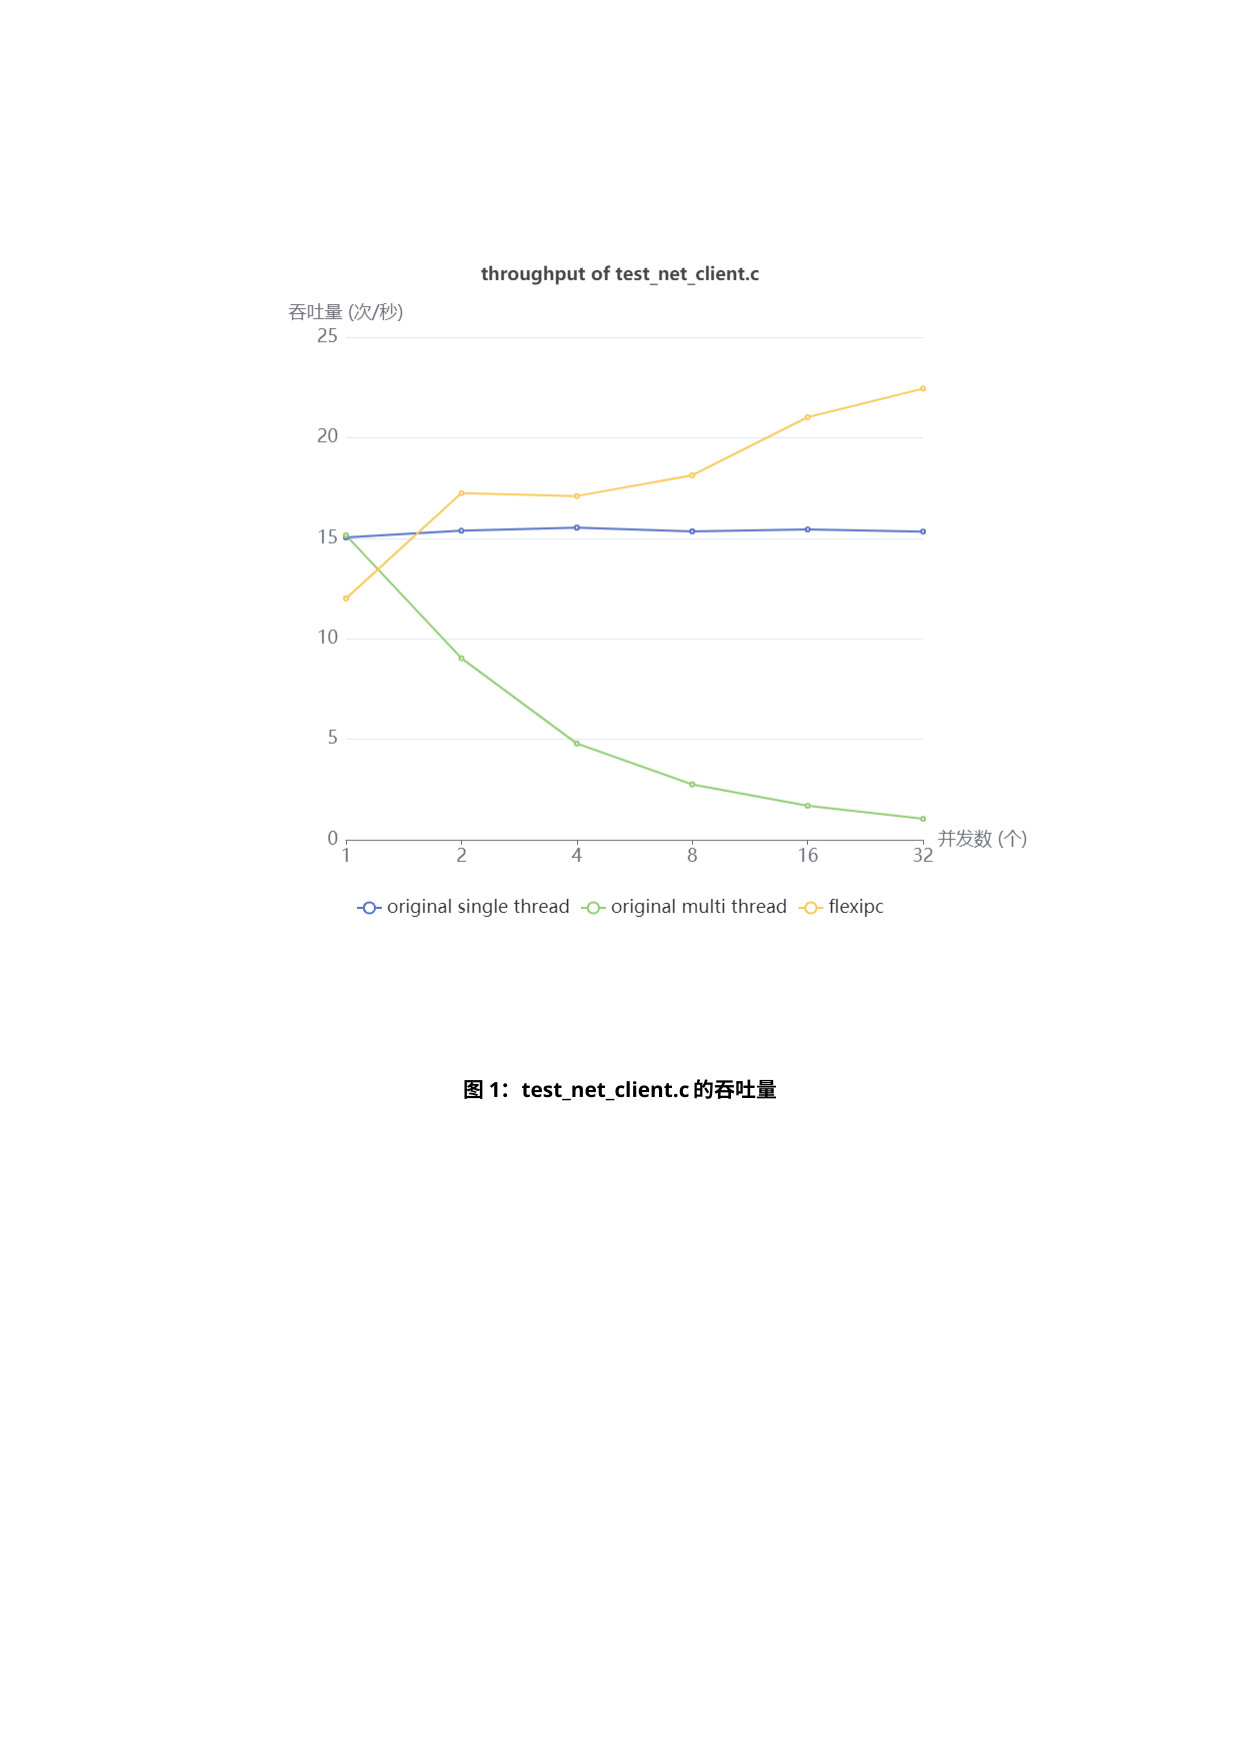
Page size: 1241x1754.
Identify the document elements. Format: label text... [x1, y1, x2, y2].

text 图 1：test_net_client.c的吞吐量 [187, 1072, 1053, 1104]
picture [187, 162, 1053, 1042]
